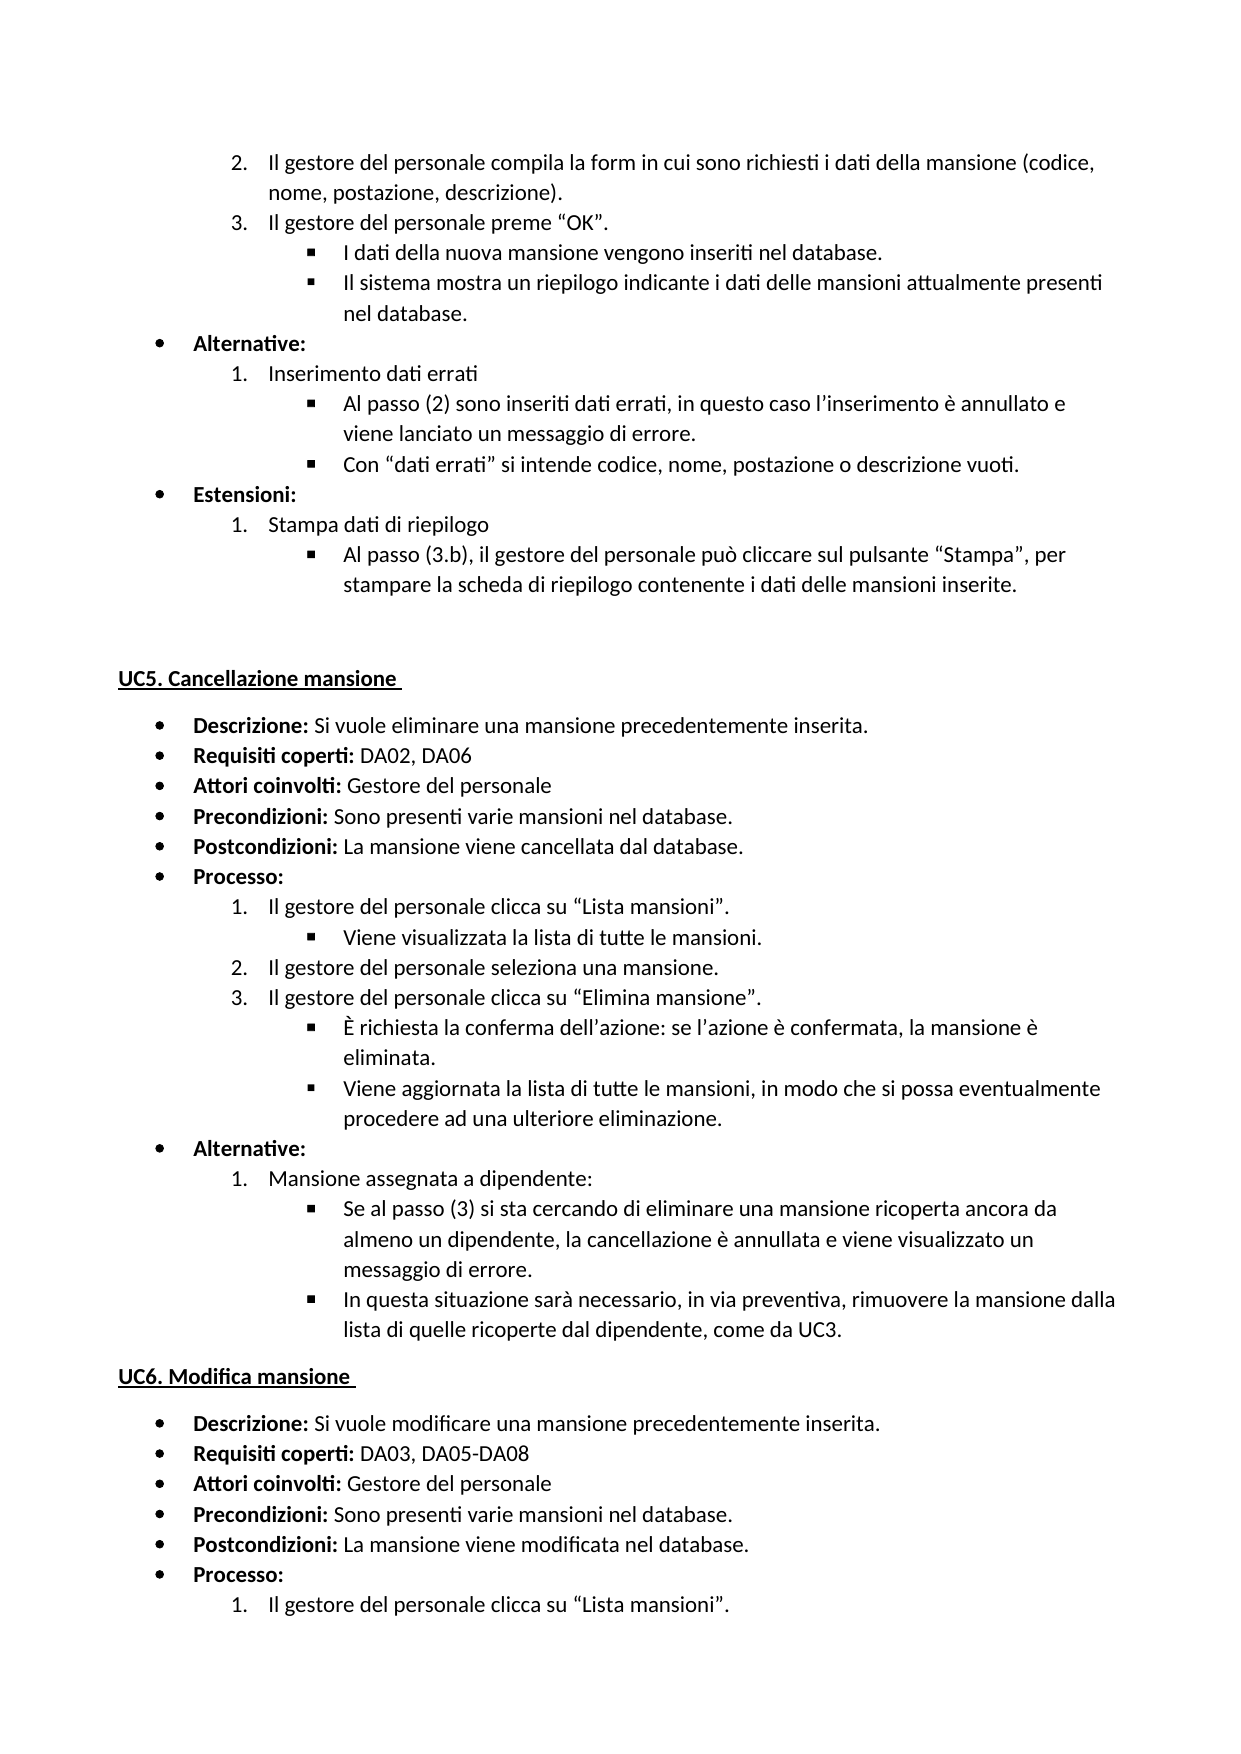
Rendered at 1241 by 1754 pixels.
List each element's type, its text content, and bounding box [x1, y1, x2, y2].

list Inserimento dati errati [231, 359, 1122, 387]
list Requisiti coperti: DA03, DA05-DA08 [156, 1439, 1122, 1467]
list Il gestore del personale seleziona una mansione. [231, 953, 1122, 981]
list Precondizioni: Sono presenti varie mansioni nel database. [156, 1500, 1122, 1528]
list Con “dati errati” si intende codice, nome, postazione o descrizione vuoti. [306, 450, 1122, 478]
list In questa situazione sarà necessario, in via preventiva, rimuovere la mansione dalla lista di quelle ricoperte dal dipendente, come da UC3. [306, 1285, 1122, 1343]
list Descrizione: Si vuole eliminare una mansione precedentemente inserita. [156, 711, 1122, 739]
list Requisiti coperti: DA02, DA06 [156, 741, 1122, 769]
text UC5. Cancellazione mansione [118, 664, 1122, 692]
list Il gestore del personale clicca su “Lista mansioni”. [231, 1590, 1122, 1618]
list Alternative: [156, 1134, 1122, 1162]
list Alternative: [156, 329, 1122, 357]
list Se al passo (3) si sta cercando di eliminare una mansione ricoperta ancora da almeno un dipendente, la cancellazione è annullata e viene visualizzato un messaggio di errore. [306, 1194, 1122, 1283]
list I dati della nuova mansione vengono inseriti nel database. [306, 238, 1122, 266]
list Estensioni: [156, 480, 1122, 508]
list Il gestore del personale clicca su “Lista mansioni”. [231, 892, 1122, 920]
list Attori coinvolti: Gestore del personale [156, 1469, 1122, 1497]
list Descrizione: Si vuole modificare una mansione precedentemente inserita. [156, 1409, 1122, 1437]
list Il gestore del personale preme “OK”. [231, 208, 1122, 236]
list Al passo (3.b), il gestore del personale può cliccare sul pulsante “Stampa”, per stampare la scheda di riepilogo contenente i dati delle mansioni inserite. [306, 540, 1122, 598]
list Al passo (2) sono inseriti dati errati, in questo caso l’inserimento è annullato e viene lanciato un messaggio di errore. [306, 389, 1122, 447]
list Stampa dati di riepilogo [231, 510, 1122, 538]
list Attori coinvolti: Gestore del personale [156, 772, 1122, 799]
list Mansione assegnata a dipendente: [231, 1164, 1122, 1192]
list Postcondizioni: La mansione viene modificata nel database. [156, 1530, 1122, 1558]
list Viene aggiornata la lista di tutte le mansioni, in modo che si possa eventualmente procedere ad una ulteriore eliminazione. [306, 1074, 1122, 1132]
list È richiesta la conferma dell’azione: se l’azione è confermata, la mansione è eliminata. [306, 1013, 1122, 1071]
list Il gestore del personale compila la form in cui sono richiesti i dati della mansione (codice, nome, postazione, descrizione). [231, 148, 1122, 206]
list Processo: [156, 862, 1122, 890]
list Il sistema mostra un riepilogo indicante i dati delle mansioni attualmente presenti nel database. [306, 268, 1122, 327]
text UC6. Modifica mansione [118, 1362, 1122, 1390]
list Precondizioni: Sono presenti varie mansioni nel database. [156, 802, 1122, 830]
list Postcondizioni: La mansione viene cancellata dal database. [156, 832, 1122, 860]
list Viene visualizzata la lista di tutte le mansioni. [306, 923, 1122, 951]
list Processo: [156, 1560, 1122, 1588]
list Il gestore del personale clicca su “Elimina mansione”. [231, 983, 1122, 1011]
